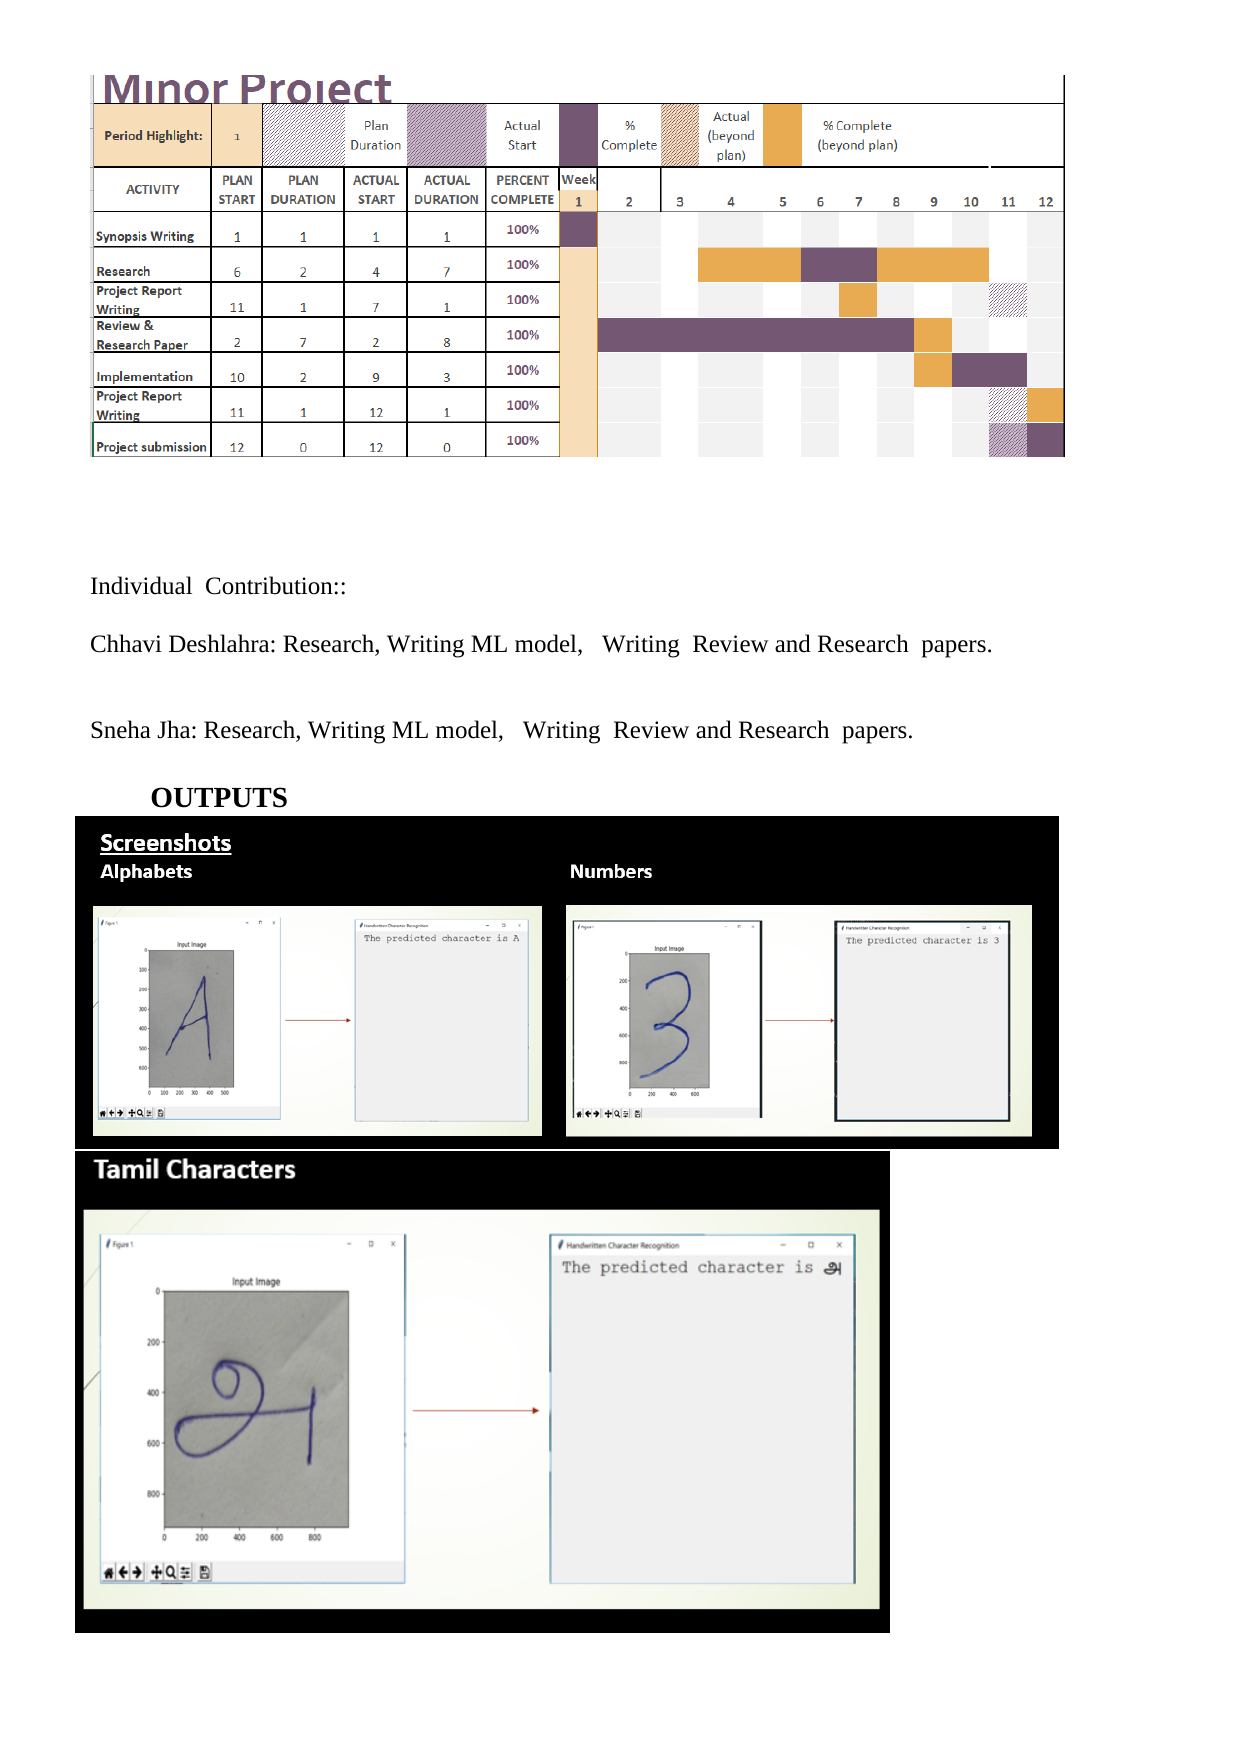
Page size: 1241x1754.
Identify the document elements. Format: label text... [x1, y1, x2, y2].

text Individual Contribution:: [90, 571, 1165, 600]
picture [89, 75, 1074, 457]
subtitle OUTPUTS [150, 780, 1165, 813]
picture [75, 1151, 890, 1633]
picture [75, 816, 1059, 1149]
text Chhavi Deshlahra: Research, Writing ML model, Writing Review and Research papers. [90, 629, 1165, 657]
text Sneha Jha: Research, Writing ML model, Writing Review and Research papers. [90, 715, 1165, 744]
